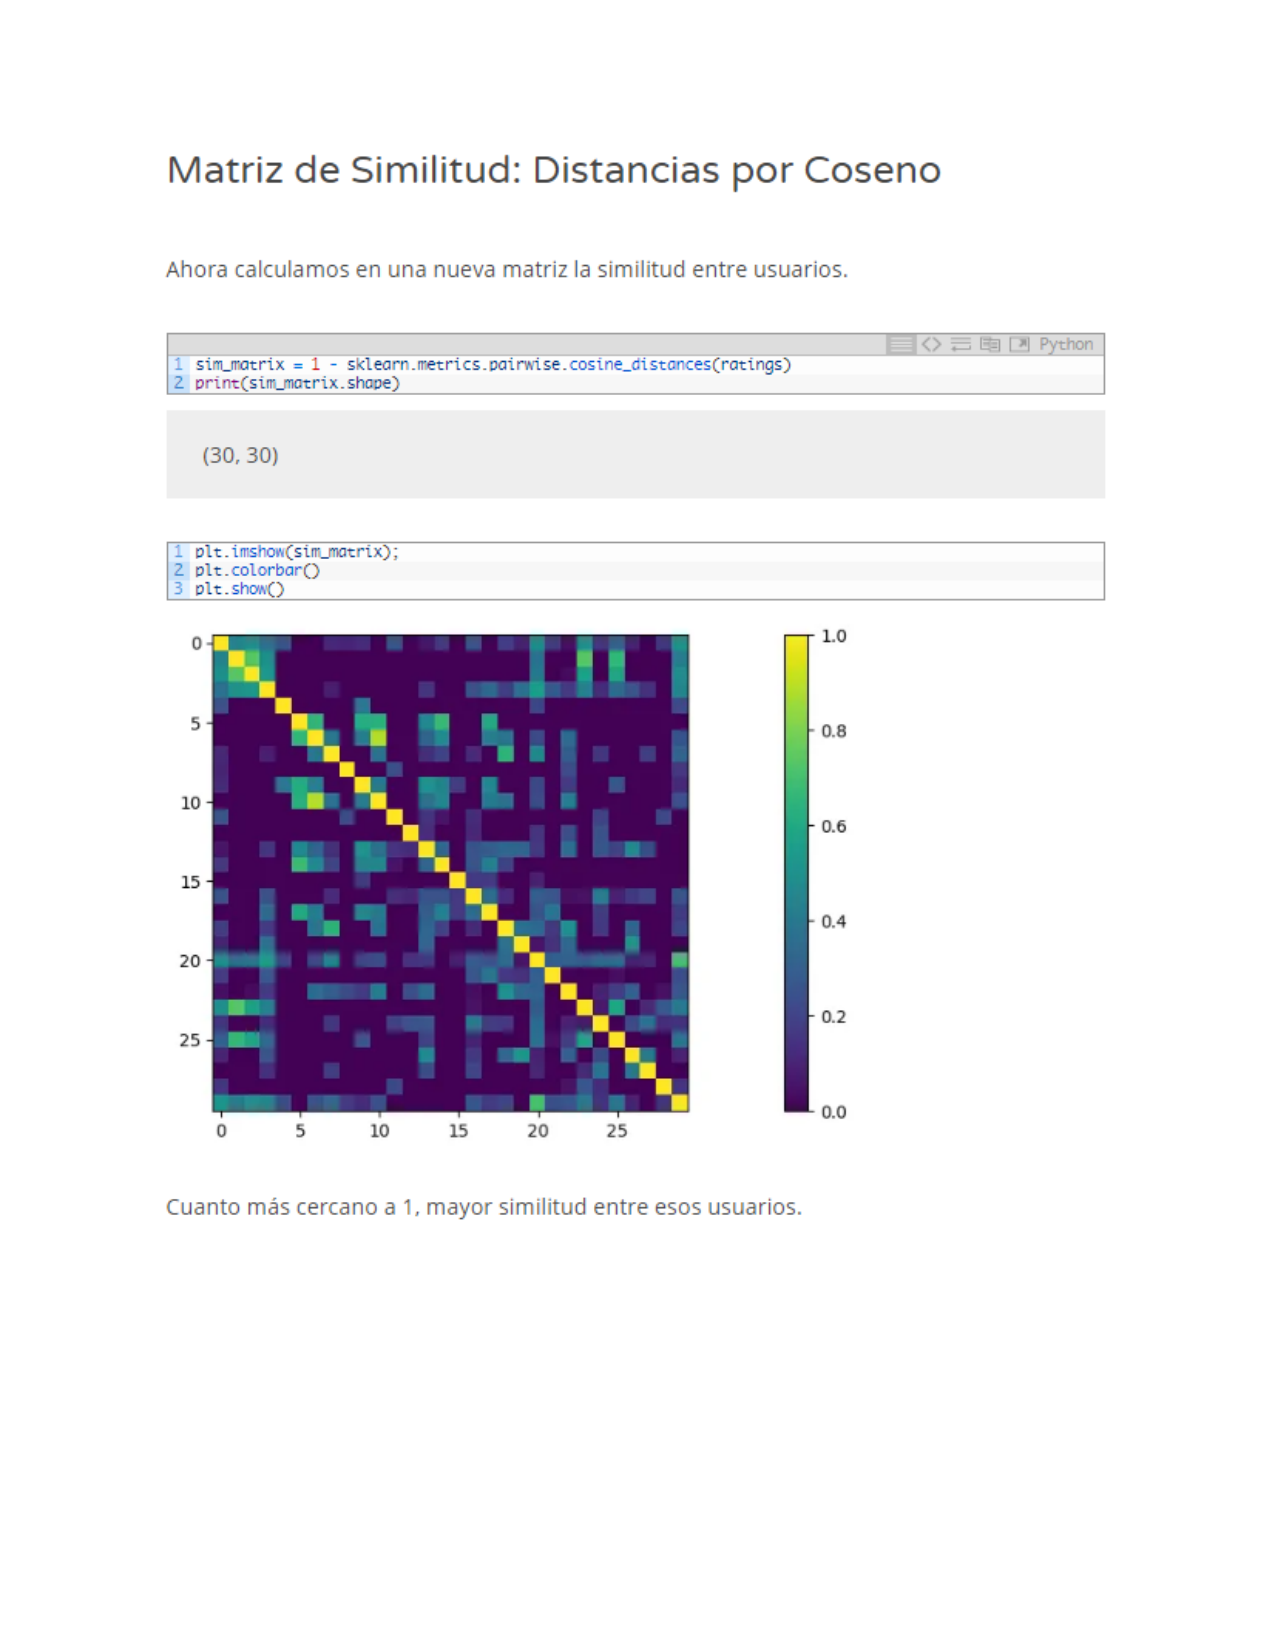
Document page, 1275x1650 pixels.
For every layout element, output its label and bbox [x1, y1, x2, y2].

picture [150, 150, 1124, 1249]
